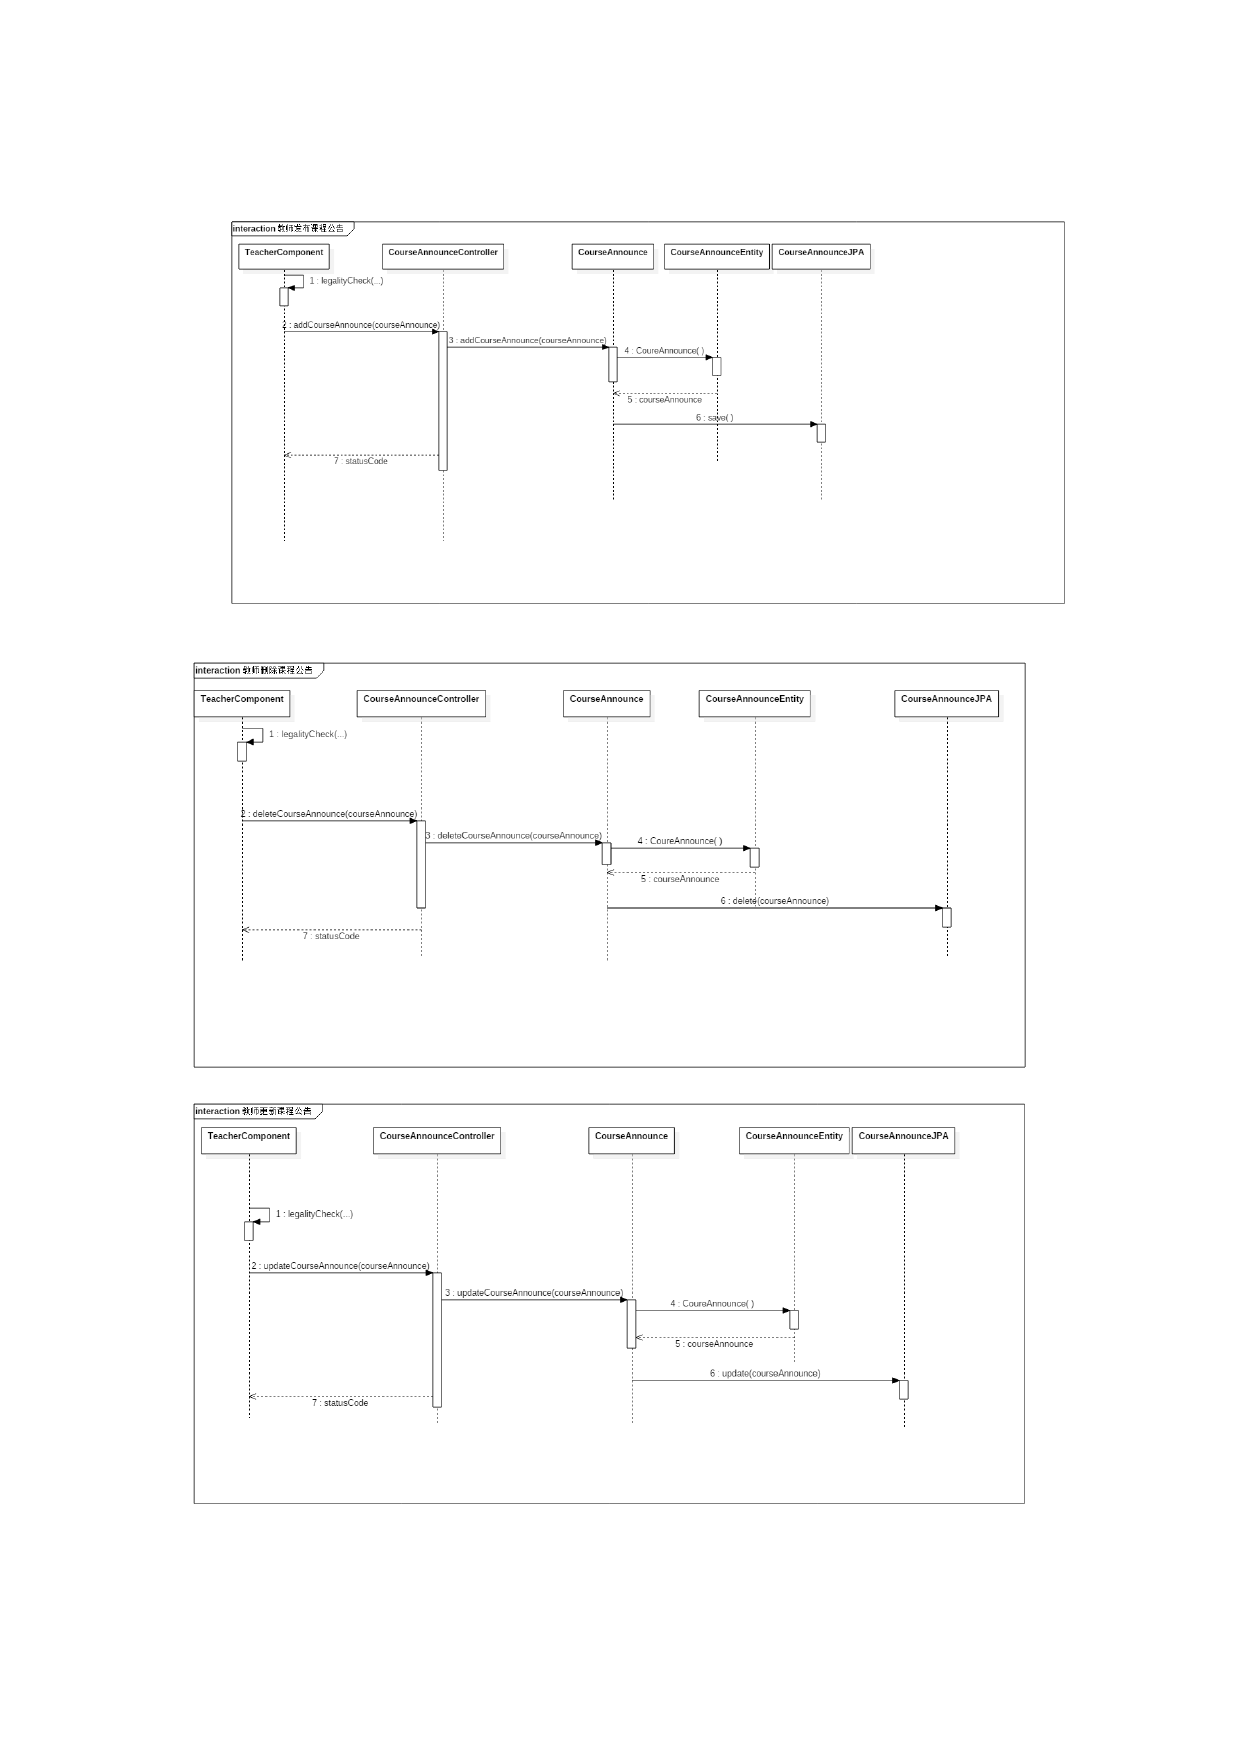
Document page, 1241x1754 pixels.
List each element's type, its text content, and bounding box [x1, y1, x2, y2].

picture [225, 216, 1089, 629]
picture [187, 656, 1052, 1094]
picture [187, 1097, 1051, 1530]
